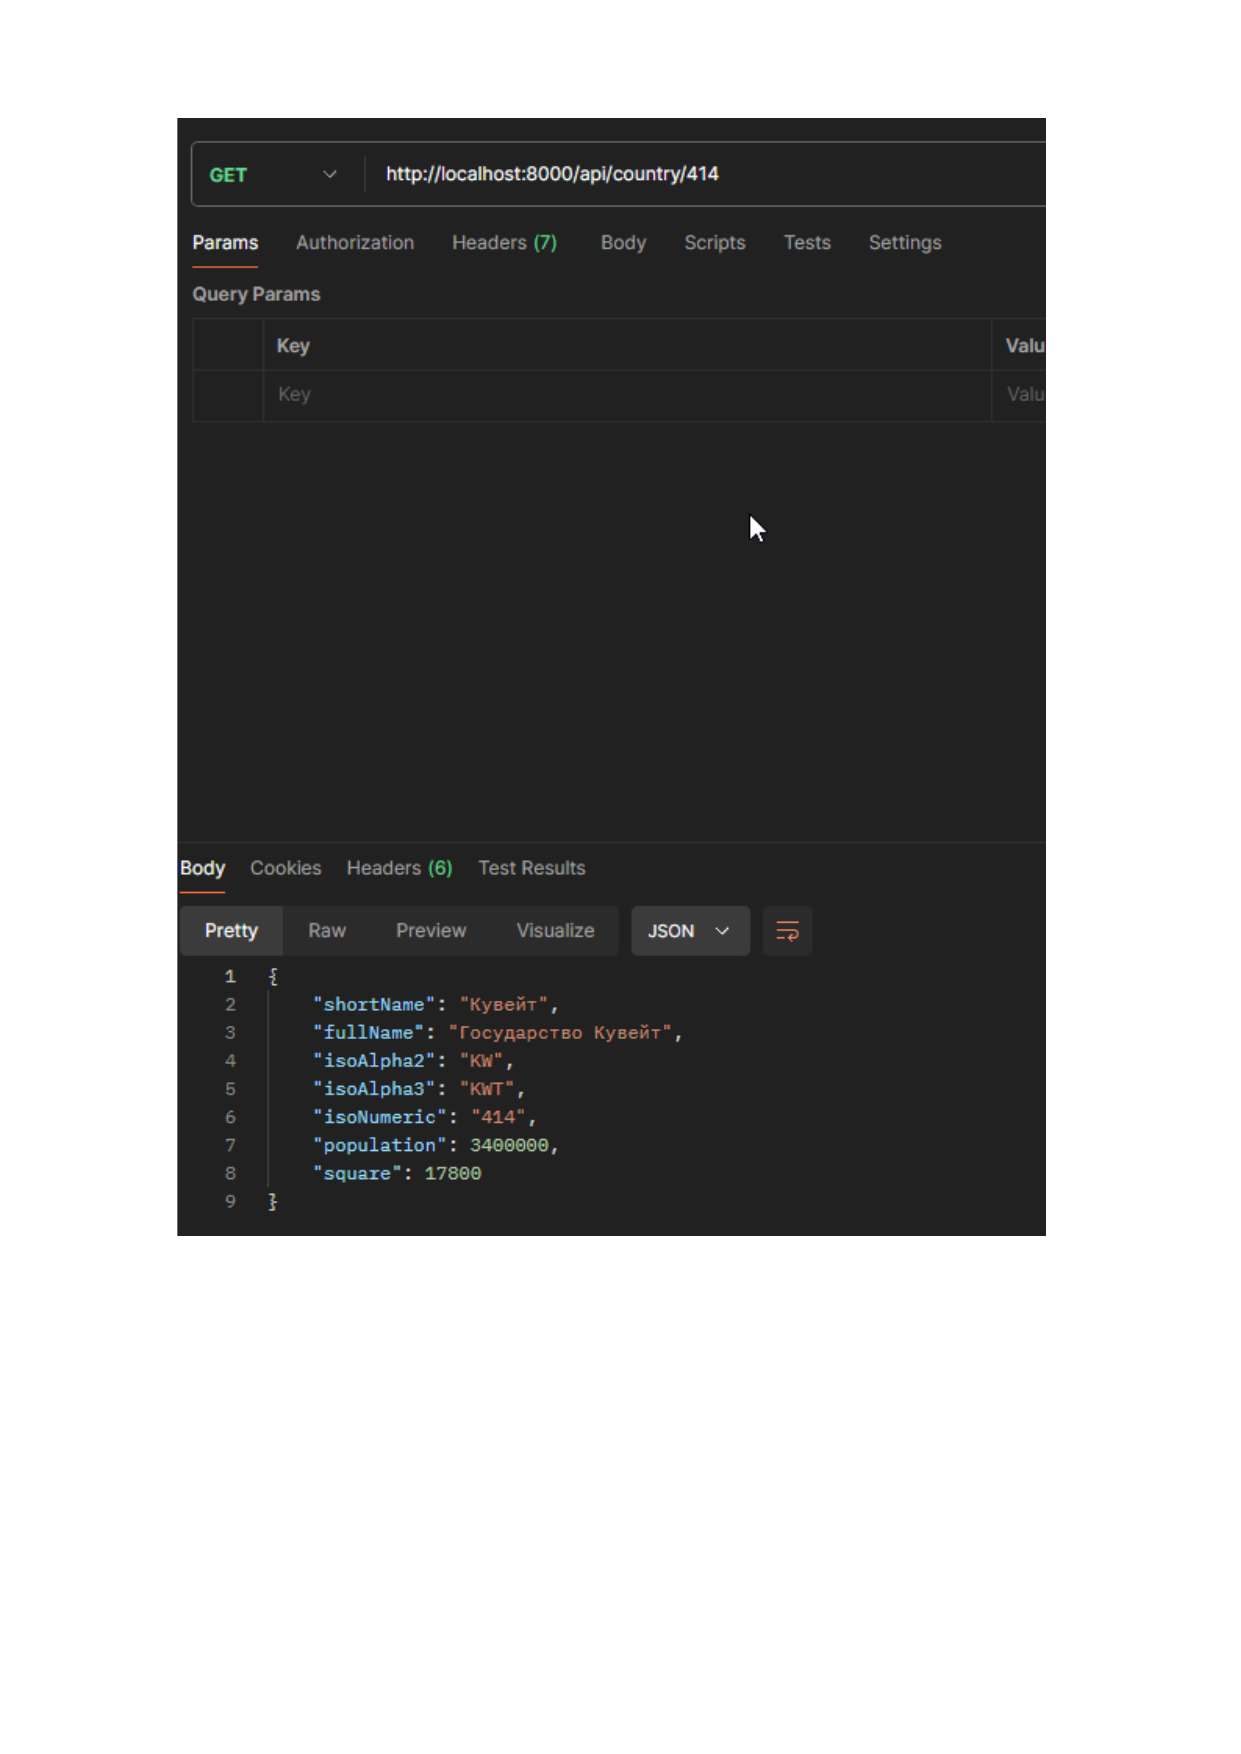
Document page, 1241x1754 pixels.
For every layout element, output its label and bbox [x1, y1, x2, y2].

picture [177, 118, 1046, 1236]
